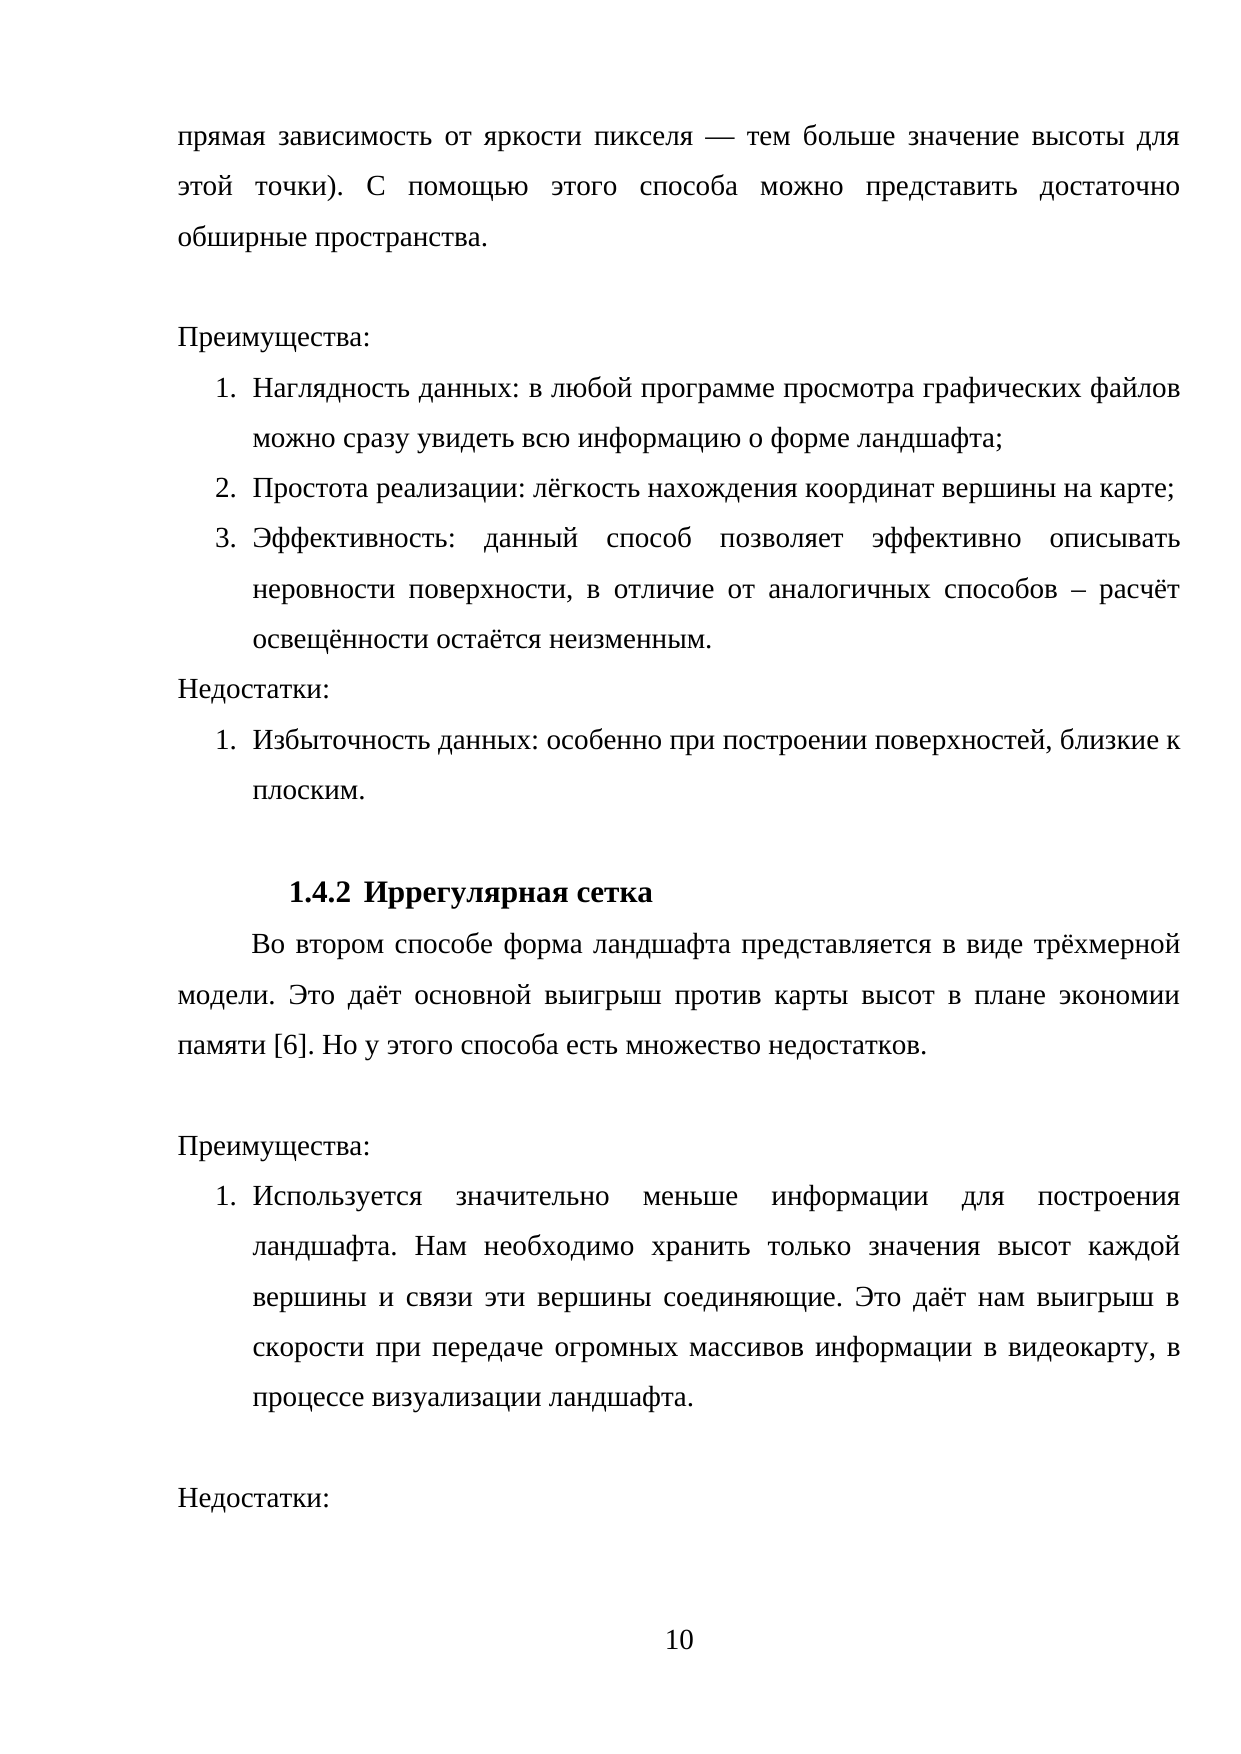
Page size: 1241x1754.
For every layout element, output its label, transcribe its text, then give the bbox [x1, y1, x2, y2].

list Избыточность данных: особенно при построении поверхностей, близкие к плоским. [215, 722, 1181, 806]
text Недостатки: [177, 1480, 1181, 1514]
text Преимущества: [177, 1128, 1181, 1161]
list Наглядность данных: в любой программе просмотра графических файлов можно сразу увидеть всю информацию о форме ландшафта; [215, 370, 1181, 453]
list Простота реализации: лёгкость нахождения координат вершины на карте; [215, 470, 1181, 504]
text Преимущества: [177, 319, 1181, 353]
list Эффективность: данный способ позволяет эффективно описывать неровности поверхности, в отличие от аналогичных способов – расчёт освещённости остаётся неизменным. [215, 521, 1181, 655]
text Во втором способе форма ландшафта представляется в виде трёхмерной модели. Это даёт основной выигрыш против карты высот в плане экономии памяти [6]. Но у этого способа есть множество недостатков. [177, 927, 1181, 1061]
list Иррегулярная сетка [288, 873, 1181, 909]
text Недостатки: [177, 672, 1181, 705]
